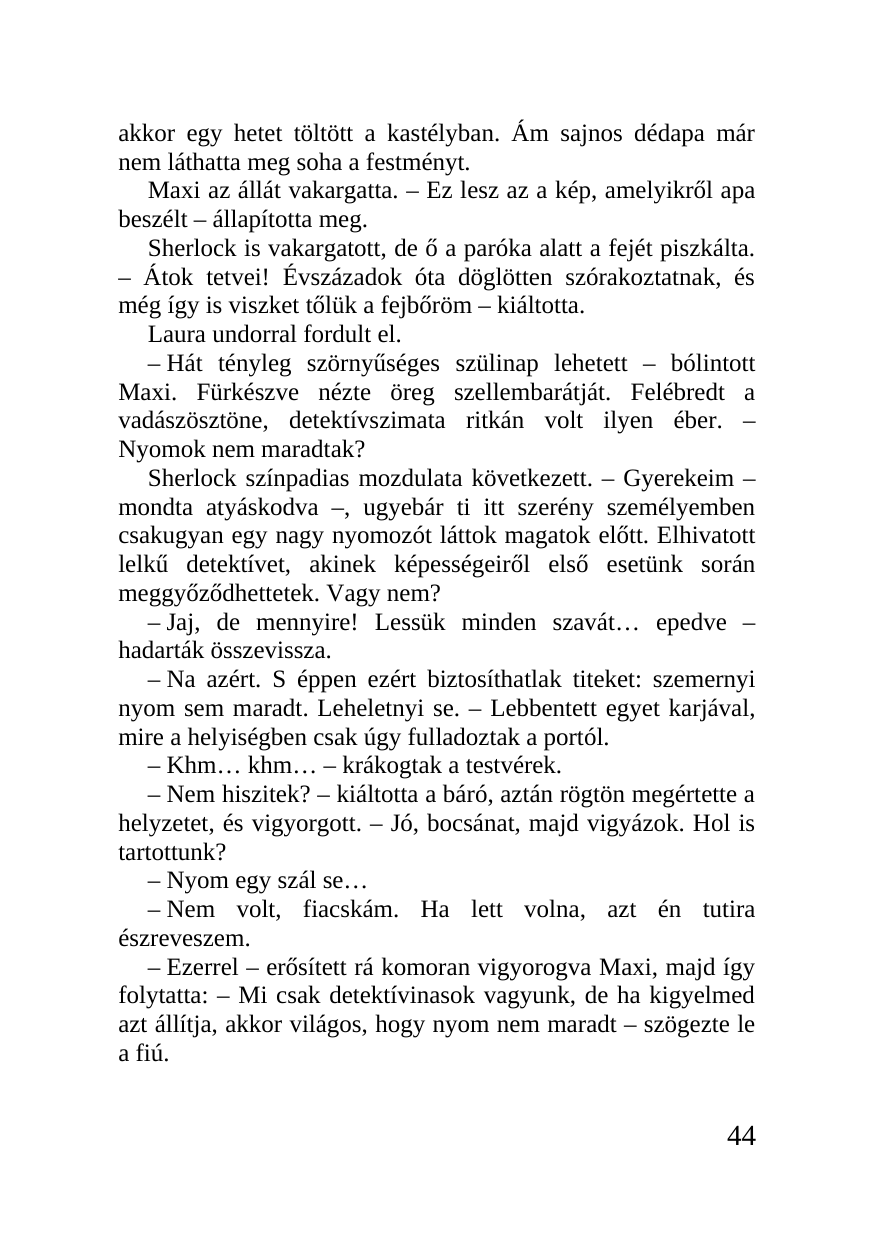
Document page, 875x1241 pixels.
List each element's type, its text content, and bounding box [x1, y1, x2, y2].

text Laura undorral fordult el. [118, 319, 756, 348]
text – Na azért. S éppen ezért biztosíthatlak titeket: szemernyi nyom sem maradt. Leheletnyi se. – Lebbentett egyet karjával, mire a helyiségben csak úgy fulladoztak a portól. [118, 664, 756, 751]
text – Nem hiszitek? – kiáltotta a báró, aztán rögtön megértette a helyzetet, és vigyorgott. – Jó, bocsánat, majd vigyázok. Hol is tartottunk? [118, 779, 756, 866]
text – Nyom egy szál se… [118, 866, 756, 894]
text Sherlock színpadias mozdulata következett. – Gyerekeim – mondta atyáskodva –, ugyebár ti itt szerény személyemben csakugyan egy nagy nyomozót láttok magatok előtt. Elhivatott lelkű detektívet, akinek képességeiről első esetünk során meggyőződhettetek. Vagy nem? [118, 463, 756, 607]
text – Jaj, de mennyire! Lessük minden szavát… epedve – hadarták összevissza. [118, 607, 756, 664]
text – Hát tényleg szörnyűséges szülinap lehetett – bólintott Maxi. Fürkészve nézte öreg szellembarátját. Felébredt a vadászösztöne, detektívszimata ritkán volt ilyen éber. – Nyomok nem maradtak? [118, 348, 756, 463]
text Sherlock is vakargatott, de ő a paróka alatt a fejét piszkálta. – Átok tetvei! Évszázadok óta döglötten szórakoztatnak, és még így is viszket tőlük a fejbőröm – kiáltotta. [118, 233, 756, 319]
text – Ezerrel – erősített rá komoran vigyorogva Maxi, majd így folytatta: – Mi csak detektívinasok vagyunk, de ha kigyelmed azt állítja, akkor világos, hogy nyom nem maradt – szögezte le a fiú. [118, 952, 756, 1067]
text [118, 118, 756, 176]
text – Khm… khm… – krákogtak a testvérek. [118, 751, 756, 779]
text Maxi az állát vakargatta. – Ez lesz az a kép, amelyikről apa beszélt – állapította meg. [118, 176, 756, 233]
text – Nem volt, fiacskám. Ha lett volna, azt én tutira észreveszem. [118, 894, 756, 952]
